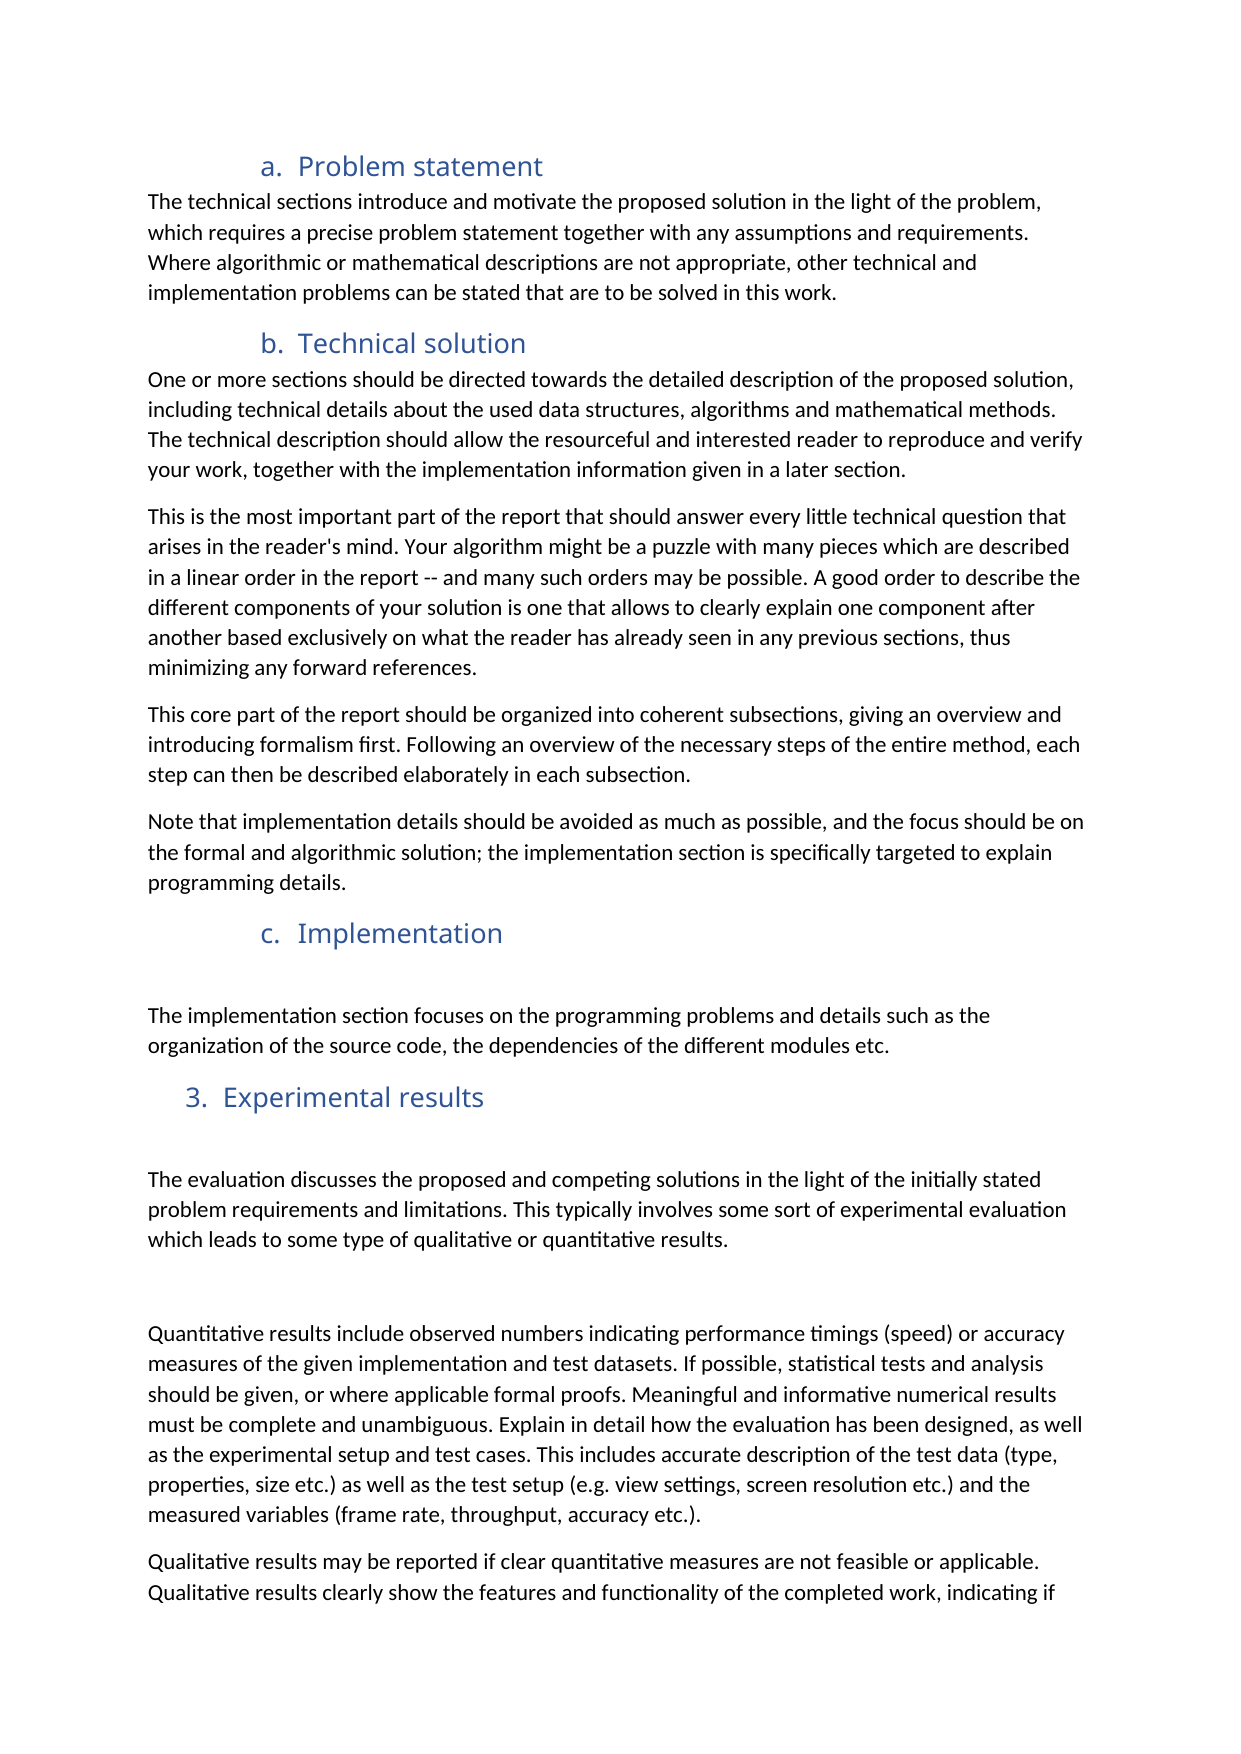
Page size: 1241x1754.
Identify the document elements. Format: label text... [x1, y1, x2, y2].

text This is the most important part of the report that should answer every little technical question that arises in the reader's mind. Your algorithm might be a puzzle with many pieces which are described in a linear order in the report -- and many such orders may be possible. A good order to describe the different components of your solution is one that allows to clearly explain one component after another based exclusively on what the reader has already seen in any previous sections, thus minimizing any forward references. [148, 502, 1093, 681]
text One or more sections should be directed towards the detailed description of the proposed solution, including technical details about the used data structures, algorithms and mathematical methods. The technical description should allow the resourceful and interested reader to reproduce and verify your work, together with the implementation information given in a later section. [148, 365, 1093, 483]
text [148, 1547, 1093, 1606]
text The technical sections introduce and motivate the proposed solution in the light of the problem, which requires a precise problem statement together with any assumptions and requirements. Where algorithmic or mathematical descriptions are not appropriate, other technical and implementation problems can be stated that are to be solved in this work. [148, 187, 1093, 306]
subtitle Implementation [260, 915, 1093, 952]
subtitle Technical solution [260, 325, 1093, 362]
text The evaluation discusses the proposed and competing solutions in the light of the initially stated problem requirements and limitations. This typically involves some sort of experimental evaluation which leads to some type of qualitative or quantitative results. [148, 1165, 1093, 1253]
text Note that implementation details should be avoided as much as possible, and the focus should be on the formal and algorithmic solution; the implementation section is specifically targeted to explain programming details. [148, 807, 1093, 896]
text This core part of the report should be organized into coherent subsections, giving an overview and introducing formalism first. Following an overview of the necessary steps of the entire method, each step can then be described elaborately in each subsection. [148, 700, 1093, 788]
text The implementation section focuses on the programming problems and details such as the organization of the source code, the dependencies of the different modules etc. [148, 1001, 1093, 1059]
subtitle Experimental results [185, 1078, 1093, 1115]
text Quantitative results include observed numbers indicating performance timings (speed) or accuracy measures of the given implementation and test datasets. If possible, statistical tests and analysis should be given, or where applicable formal proofs. Meaningful and informative numerical results must be complete and unambiguous. Explain in detail how the evaluation has been designed, as well as the experimental setup and test cases. This includes accurate description of the test data (type, properties, size etc.) as well as the test setup (e.g. view settings, screen resolution etc.) and the measured variables (frame rate, throughput, accuracy etc.). [148, 1319, 1093, 1528]
subtitle Problem statement [260, 148, 1093, 184]
